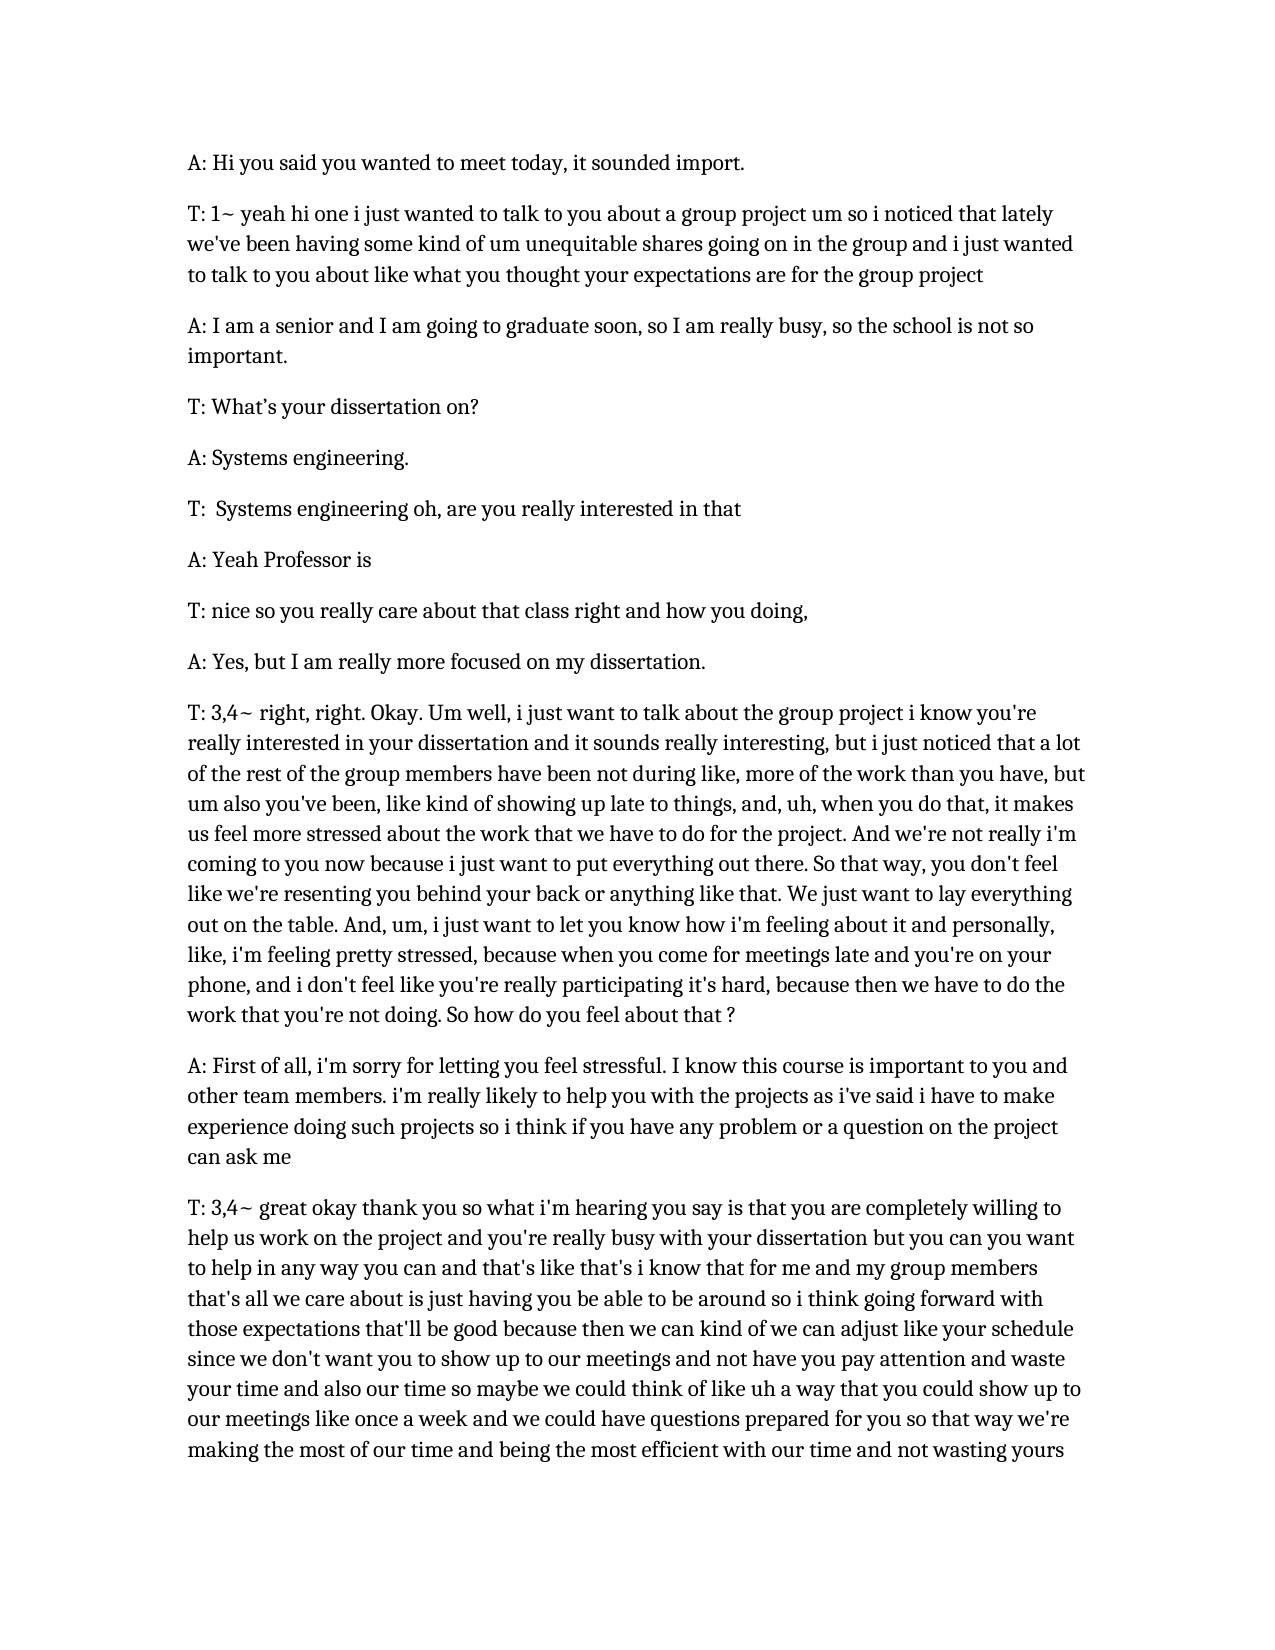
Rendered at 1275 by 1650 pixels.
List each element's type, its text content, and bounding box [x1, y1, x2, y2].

text A: Systems engineering. [187, 445, 1087, 471]
text T: 3,4~ right, right. Okay. Um well, i just want to talk about the group project i know you're really interested in your dissertation and it sounds really interesting, but i just noticed that a lot of the rest of the group members have been not during like, more of the work than you have, but um also you've been, like kind of showing up late to things, and, uh, when you do that, it makes us feel more stressed about the work that we have to do for the project. And we're not really i'm coming to you now because i just want to put everything out there. So that way, you don't feel like we're resenting you behind your back or anything like that. We just want to lay everything out on the table. And, um, i just want to let you know how i'm feeling about it and personally, like, i'm feeling pretty stressed, because when you come for meetings late and you're on your phone, and i don't feel like you're really participating it's hard, because then we have to do the work that you're not doing. So how do you feel about that ? [187, 700, 1087, 1028]
text A: Hi you said you wanted to meet today, it sounded import. [187, 150, 1087, 176]
text A: I am a senior and I am going to graduate soon, so I am really busy, so the school is not so important. [187, 312, 1087, 369]
text A: Yeah Professor is [187, 547, 1087, 573]
text T: 1~ yeah hi one i just wanted to talk to you about a group project um so i noticed that lately we've been having some kind of um unequitable shares going on in the group and i just wanted to talk to you about like what you thought your expectations are for the group project [187, 201, 1087, 288]
text A: Yes, but I am really more focused on my dissertation. [187, 649, 1087, 675]
text A: First of all, i'm sorry for letting you feel stressful. I know this course is important to you and other team members. i'm really likely to help you with the projects as i've said i have to make experience doing such projects so i think if you have any problem or a question on the project can ask me [187, 1053, 1087, 1170]
text T: Systems engineering oh, are you really interested in that [187, 496, 1087, 522]
text T: What’s your dissertation on? [187, 394, 1087, 420]
text T: 3,4~ great okay thank you so what i'm hearing you say is that you are completely willing to help us work on the project and you're really busy with your dissertation but you can you want to help in any way you can and that's like that's i know that for me and my group members that's all we care about is just having you be able to be around so i think going forward with those expectations that'll be good because then we can kind of we can adjust like your schedule since we don't want you to show up to our meetings and not have you pay attention and waste your time and also our time so maybe we could think of like uh a way that you could show up to our meetings like once a week and we could have questions prepared for you so that way we're making the most of our time and being the most efficient with our time and not wasting yours [187, 1195, 1087, 1463]
text T: nice so you really care about that class right and how you doing, [187, 598, 1087, 624]
